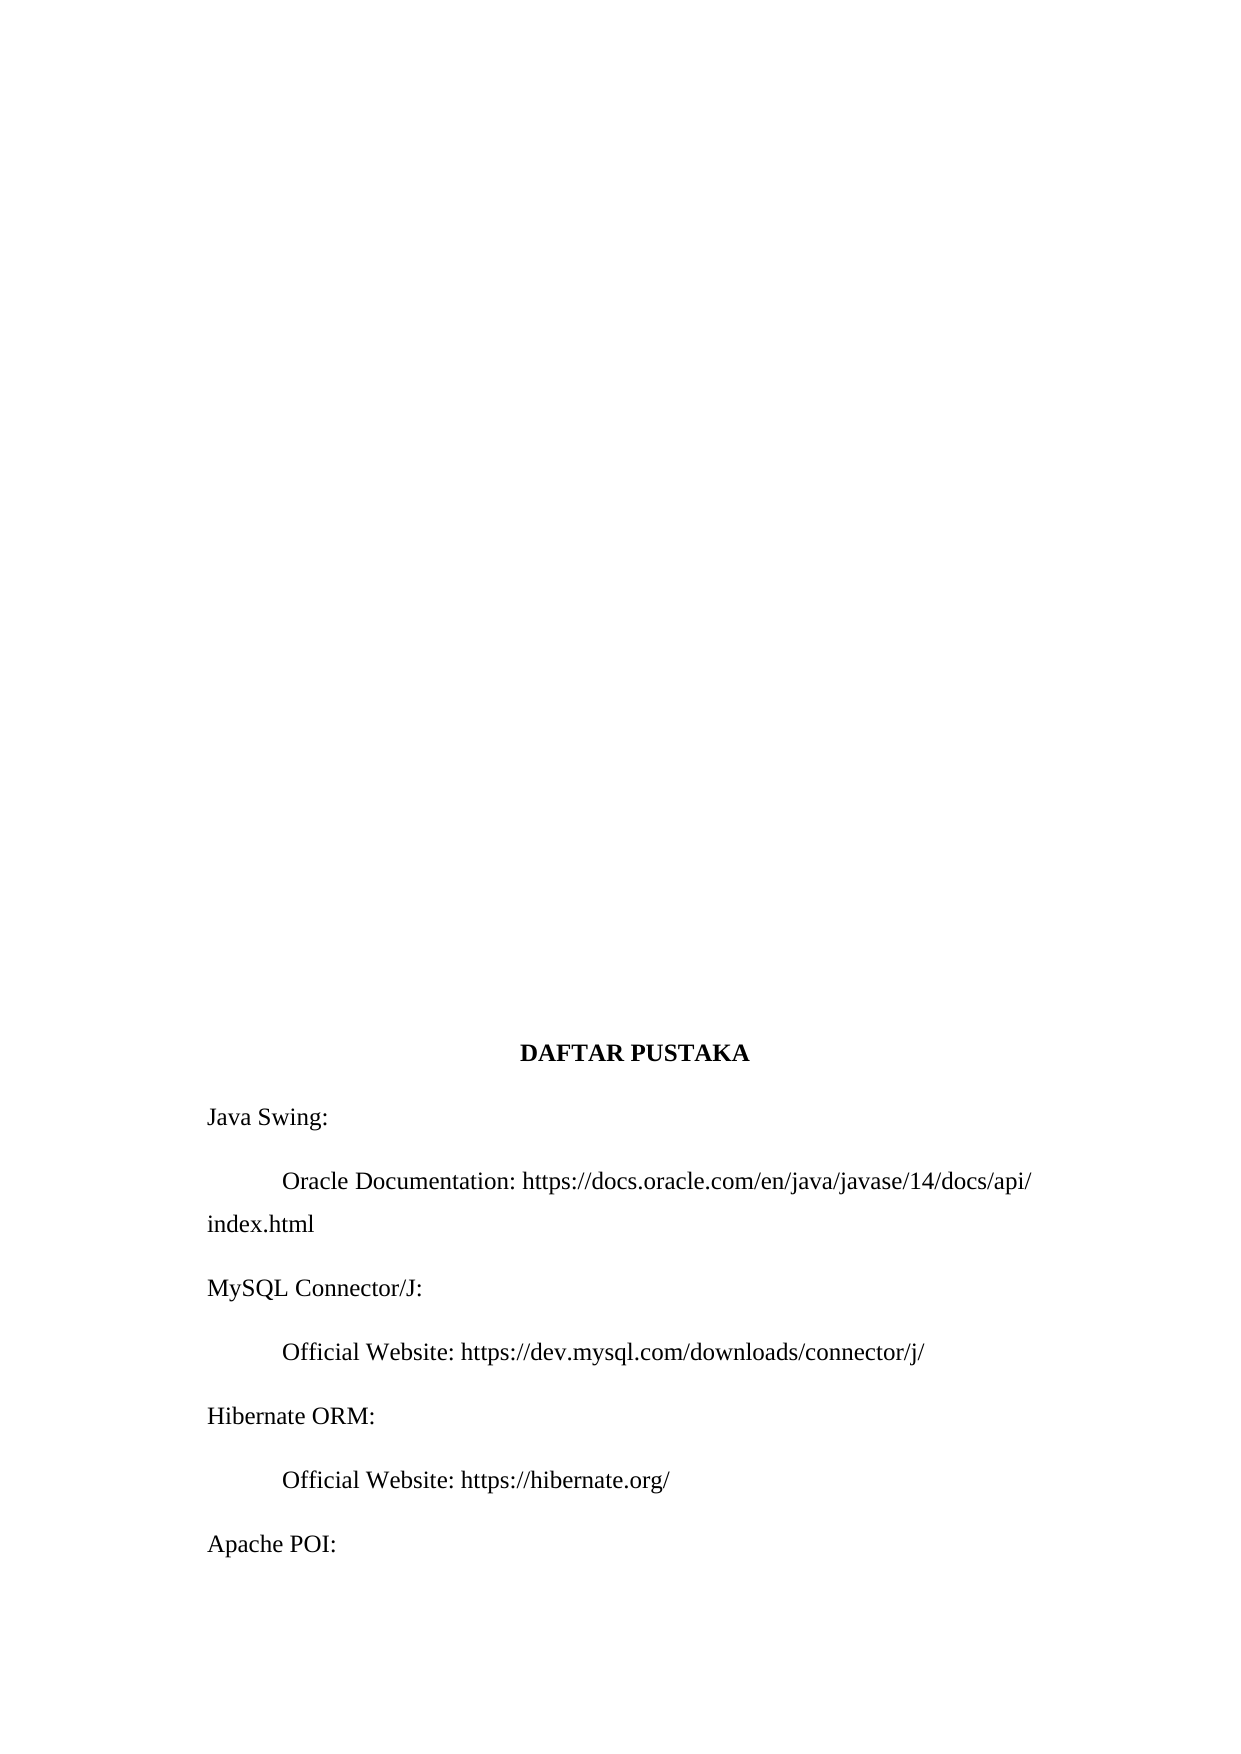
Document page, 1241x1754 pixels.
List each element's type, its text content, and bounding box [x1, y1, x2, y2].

text Apache POI: [207, 1529, 1063, 1558]
text Oracle Documentation: https://docs.oracle.com/en/java/javase/14/docs/api/index.html [207, 1166, 1063, 1238]
text Java Swing: [207, 1102, 1063, 1131]
text Official Website: https://hibernate.org/ [207, 1465, 1063, 1494]
text Hibernate ORM: [207, 1401, 1063, 1430]
text Official Website: https://dev.mysql.com/downloads/connector/j/ [207, 1337, 1063, 1366]
text MySQL Connector/J: [207, 1273, 1063, 1302]
text DAFTAR PUSTAKA [207, 1038, 1063, 1067]
